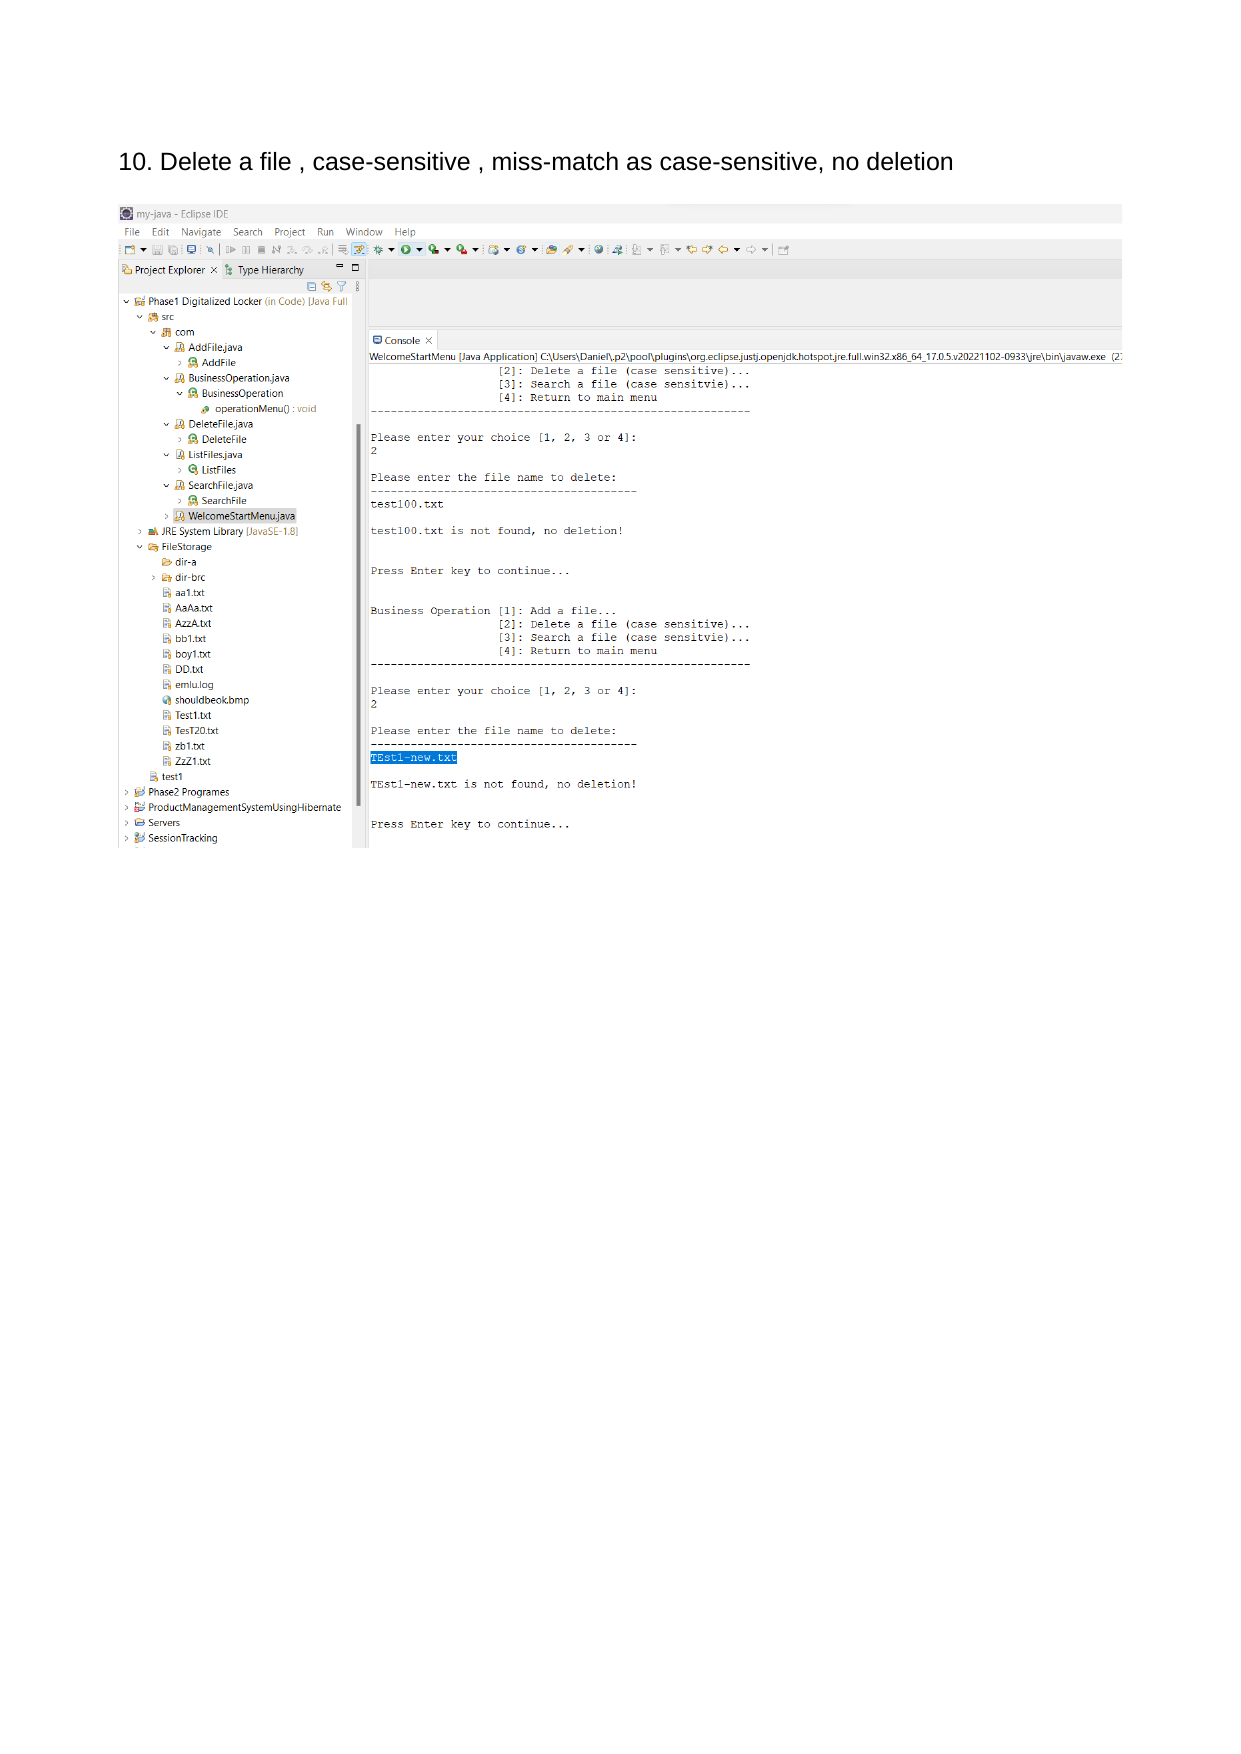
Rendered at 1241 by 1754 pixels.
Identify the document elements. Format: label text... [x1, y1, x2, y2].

text 10. Delete a file , case-sensitive , miss-match as case-sensitive, no deletion [118, 147, 1122, 176]
picture [118, 204, 1123, 848]
